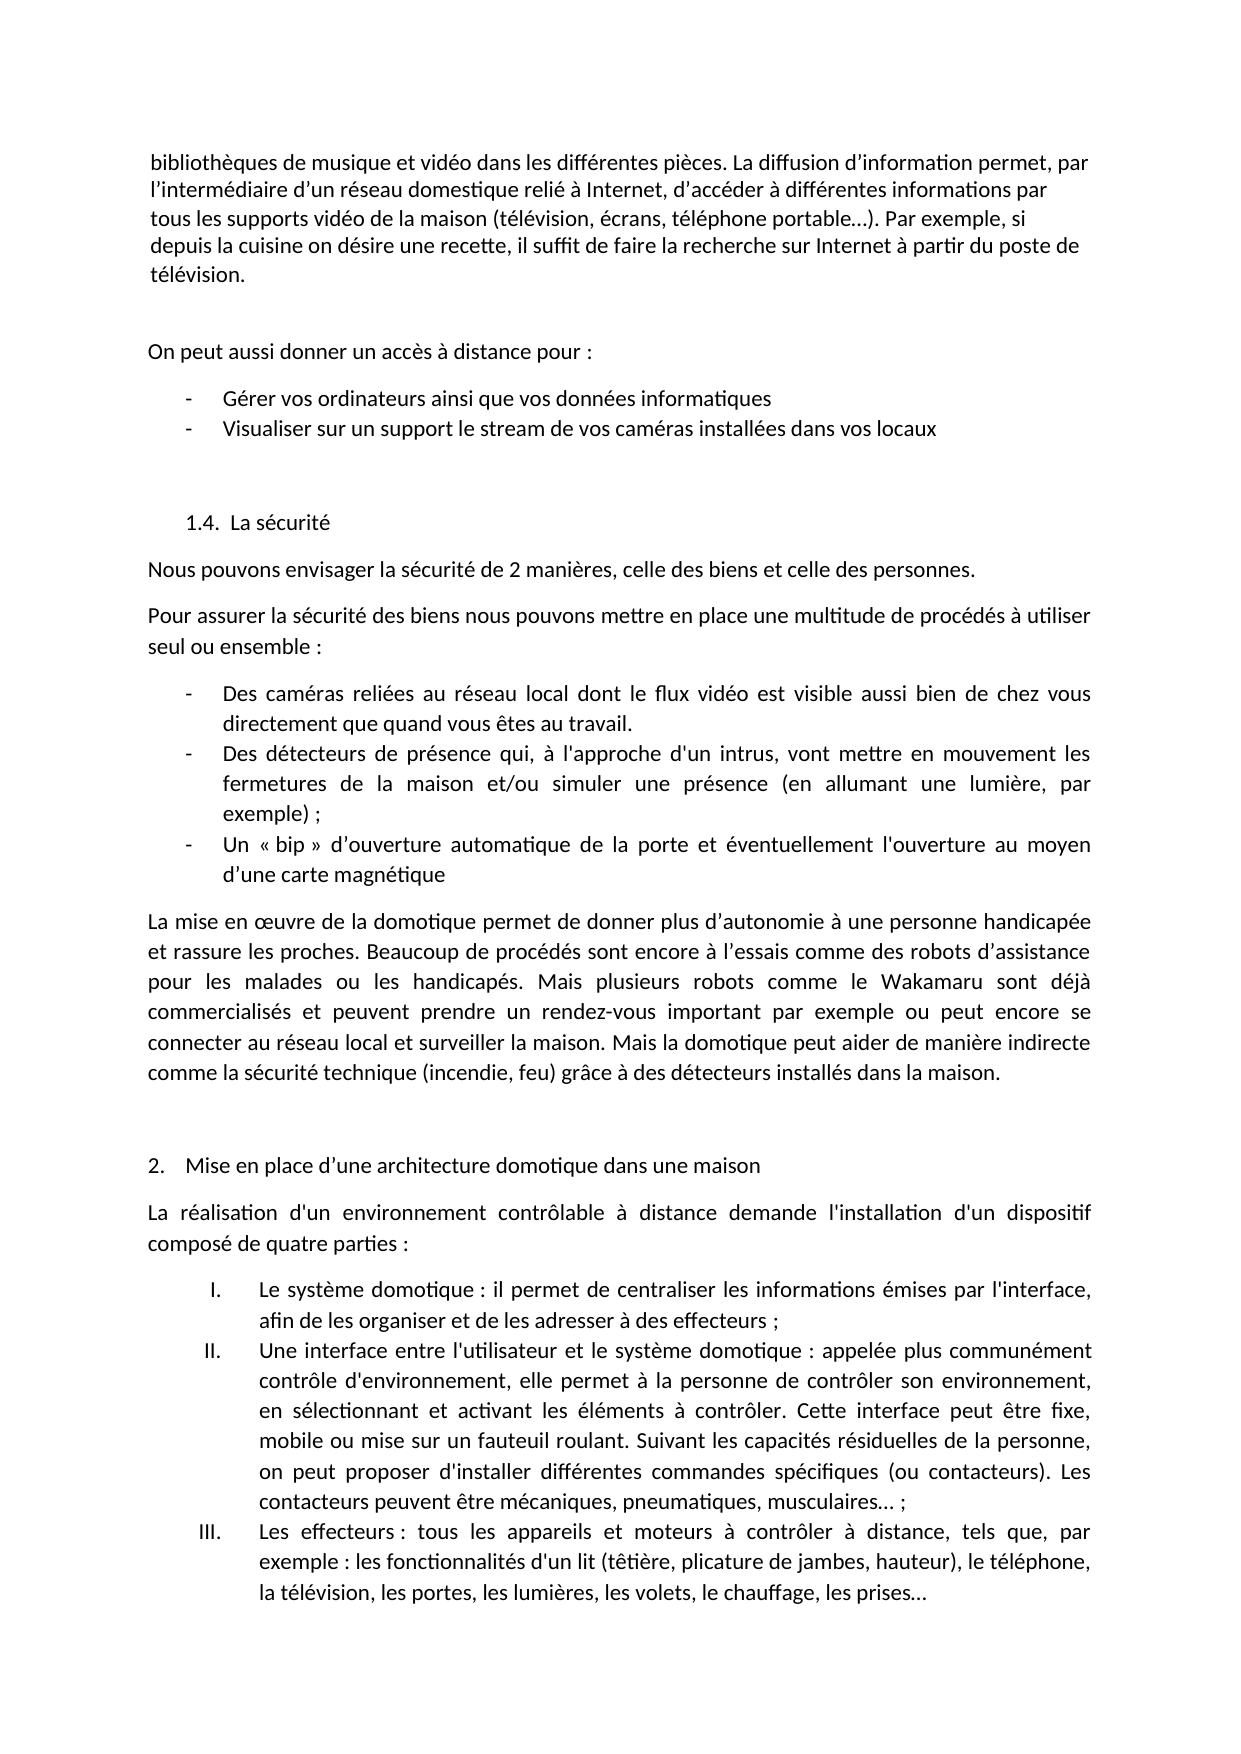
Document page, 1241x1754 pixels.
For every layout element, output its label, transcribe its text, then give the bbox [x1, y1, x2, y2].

list Un « bip » d’ouverture automatique de la porte et éventuellement l'ouverture au moyen d’une carte magnétique [185, 830, 1093, 888]
text La mise en œuvre de la domotique permet de donner plus d’autonomie à une personne handicapée et rassure les proches. Beaucoup de procédés sont encore à l’essais comme des robots d’assistance pour les malades ou les handicapés. Mais plusieurs robots comme le Wakamaru sont déjà commercialisés et peuvent prendre un rendez-vous important par exemple ou peut encore se connecter au réseau local et surveiller la maison. Mais la domotique peut aider de manière indirecte comme la sécurité technique (incendie, feu) grâce à des détecteurs installés dans la maison. [148, 907, 1093, 1086]
list Une interface entre l'utilisateur et le système domotique : appelée plus communément contrôle d'environnement, elle permet à la personne de contrôler son environnement, en sélectionnant et activant les éléments à contrôler. Cette interface peut être fixe, mobile ou mise sur un fauteuil roulant. Suivant les capacités résiduelles de la personne, on peut proposer d'installer différentes commandes spécifiques (ou contacteurs). Les contacteurs peuvent être mécaniques, pneumatiques, musculaires… ; [221, 1336, 1093, 1515]
list Des détecteurs de présence qui, à l'approche d'un intrus, vont mettre en mouvement les fermetures de la maison et/ou simuler une présence (en allumant une lumière, par exemple) ; [185, 739, 1093, 828]
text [150, 148, 1093, 288]
list Gérer vos ordinateurs ainsi que vos données informatiques [185, 384, 1093, 412]
list La sécurité [185, 508, 1093, 536]
list Le système domotique : il permet de centraliser les informations émises par l'interface, afin de les organiser et de les adresser à des effecteurs ; [221, 1276, 1093, 1334]
list Des caméras reliées au réseau local dont le flux vidéo est visible aussi bien de chez vous directement que quand vous êtes au travail. [185, 679, 1093, 737]
text Pour assurer la sécurité des biens nous pouvons mettre en place une multitude de procédés à utiliser seul ou ensemble : [148, 602, 1093, 660]
text Nous pouvons envisager la sécurité de 2 manières, celle des biens et celle des personnes. [148, 555, 1093, 583]
text On peut aussi donner un accès à distance pour : [148, 337, 1093, 365]
text La réalisation d'un environnement contrôlable à distance demande l'installation d'un dispositif composé de quatre parties : [148, 1198, 1093, 1257]
list Les effecteurs : tous les appareils et moteurs à contrôler à distance, tels que, par exemple : les fonctionnalités d'un lit (têtière, plicature de jambes, hauteur), le téléphone, la télévision, les portes, les lumières, les volets, le chauffage, les prises… [221, 1517, 1093, 1606]
list Mise en place d’une architecture domotique dans une maison [148, 1152, 1093, 1180]
list Visualiser sur un support le stream de vos caméras installées dans vos locaux [185, 414, 1093, 442]
